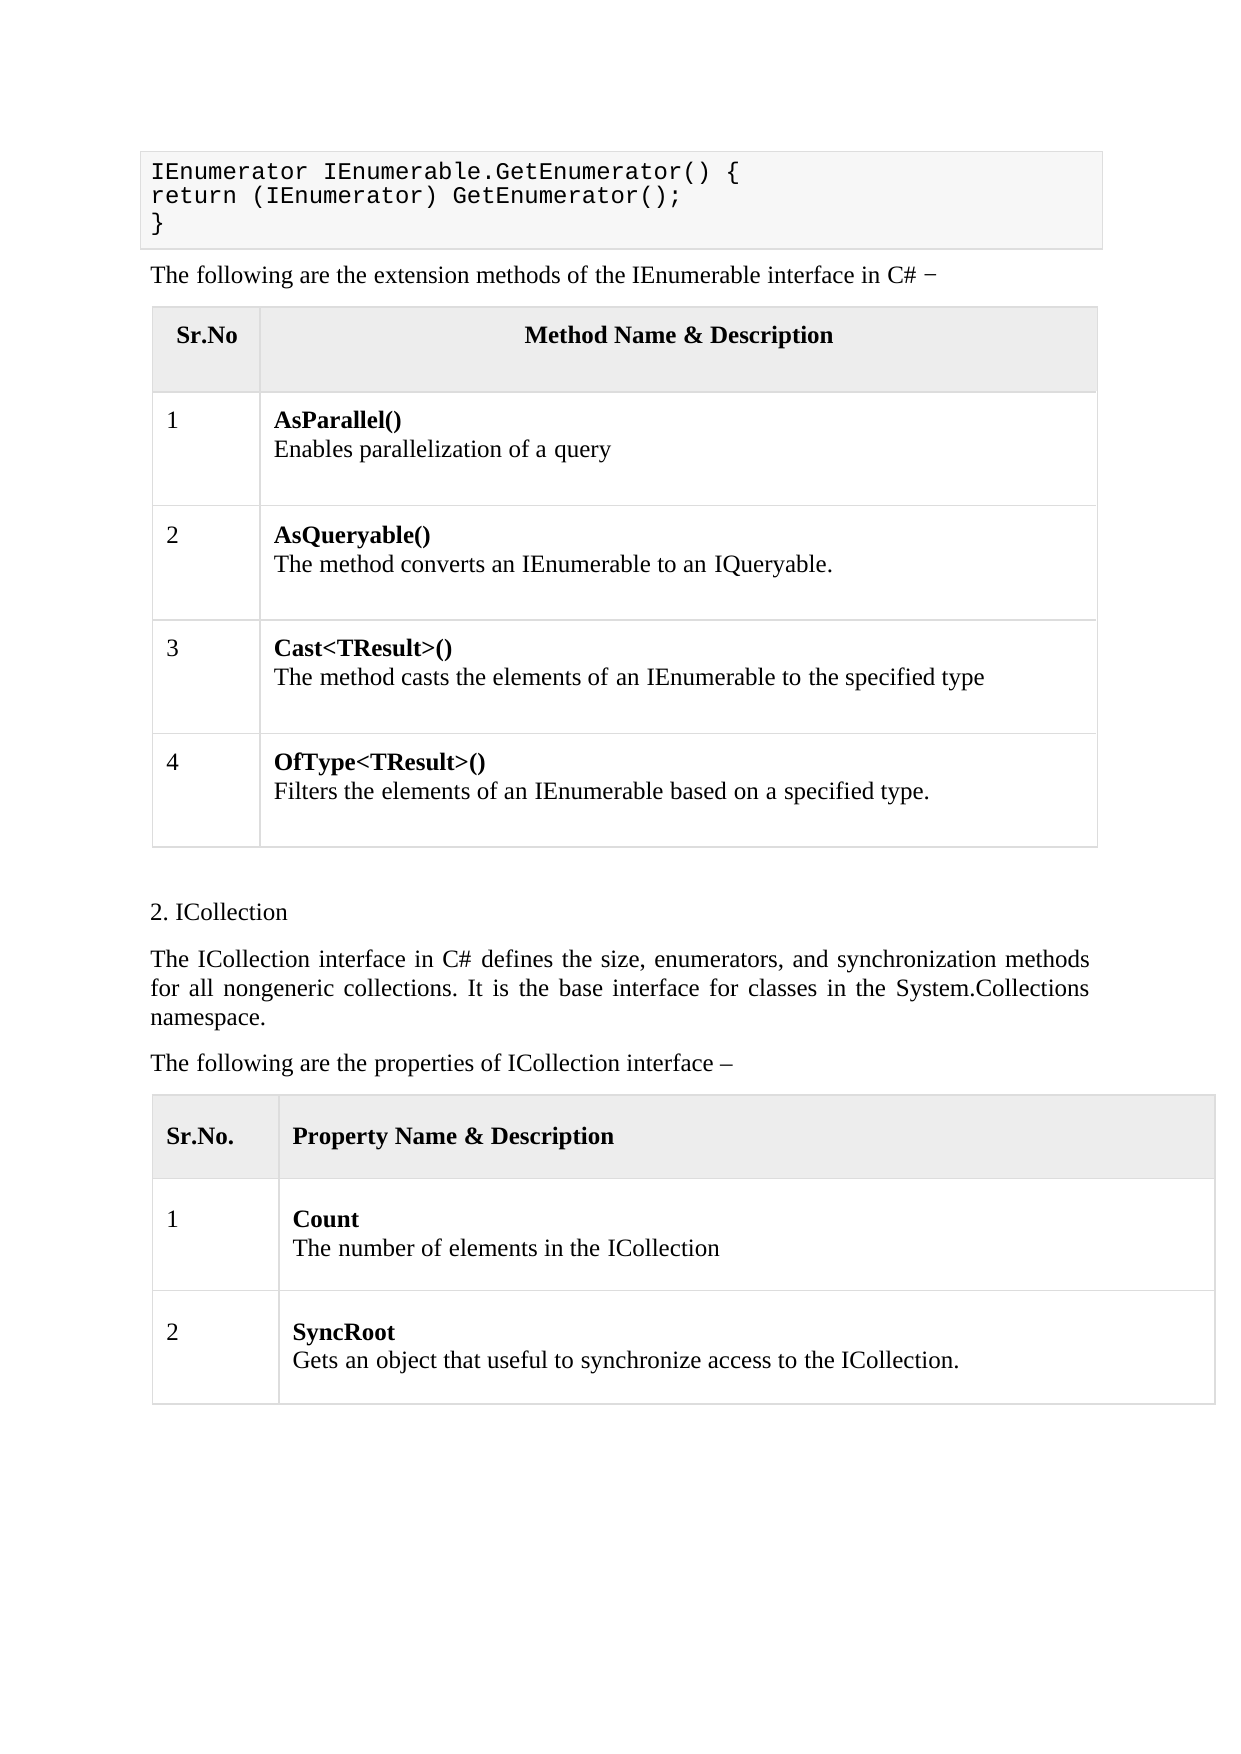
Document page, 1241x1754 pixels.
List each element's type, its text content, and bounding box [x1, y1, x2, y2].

text The following are the extension methods of the IEnumerable interface in C# − [150, 260, 1226, 289]
table_cell Cast<TResult>() The method casts the elements of an IEnumerable to the specified type [261, 619, 1097, 733]
table_cell SyncRoot Gets an object that useful to synchronize access to the ICollection. [280, 1291, 1214, 1403]
table_cell 2 [153, 1291, 278, 1403]
list ICollection [150, 897, 1226, 926]
table_header Sr.No [153, 308, 259, 391]
table_header Sr.No. [153, 1096, 278, 1178]
table_cell OfType<TResult>() Filters the elements of an IEnumerable based on a specified type. [261, 733, 1097, 846]
table_header Method Name & Description [261, 308, 1097, 391]
table_cell 2 [153, 506, 259, 619]
text The following are the properties of ICollection interface – [150, 1048, 1226, 1077]
table_cell 1 [153, 1179, 278, 1290]
table_cell 4 [153, 734, 259, 846]
table_cell 3 [153, 621, 259, 733]
table_cell 1 [153, 393, 259, 504]
table_cell Count The number of elements in the ICollection [280, 1179, 1214, 1290]
text The ICollection interface in C# defines the size, enumerators, and synchronization methods for all nongeneric collections. It is the base interface for classes in the System.Collections namespace. [150, 944, 1090, 1031]
table_cell AsParallel() Enables parallelization of a query [261, 391, 1097, 504]
table_header Property Name & Description [280, 1096, 1214, 1178]
table_cell AsQueryable() The method converts an IEnumerable to an IQueryable. [261, 505, 1097, 619]
